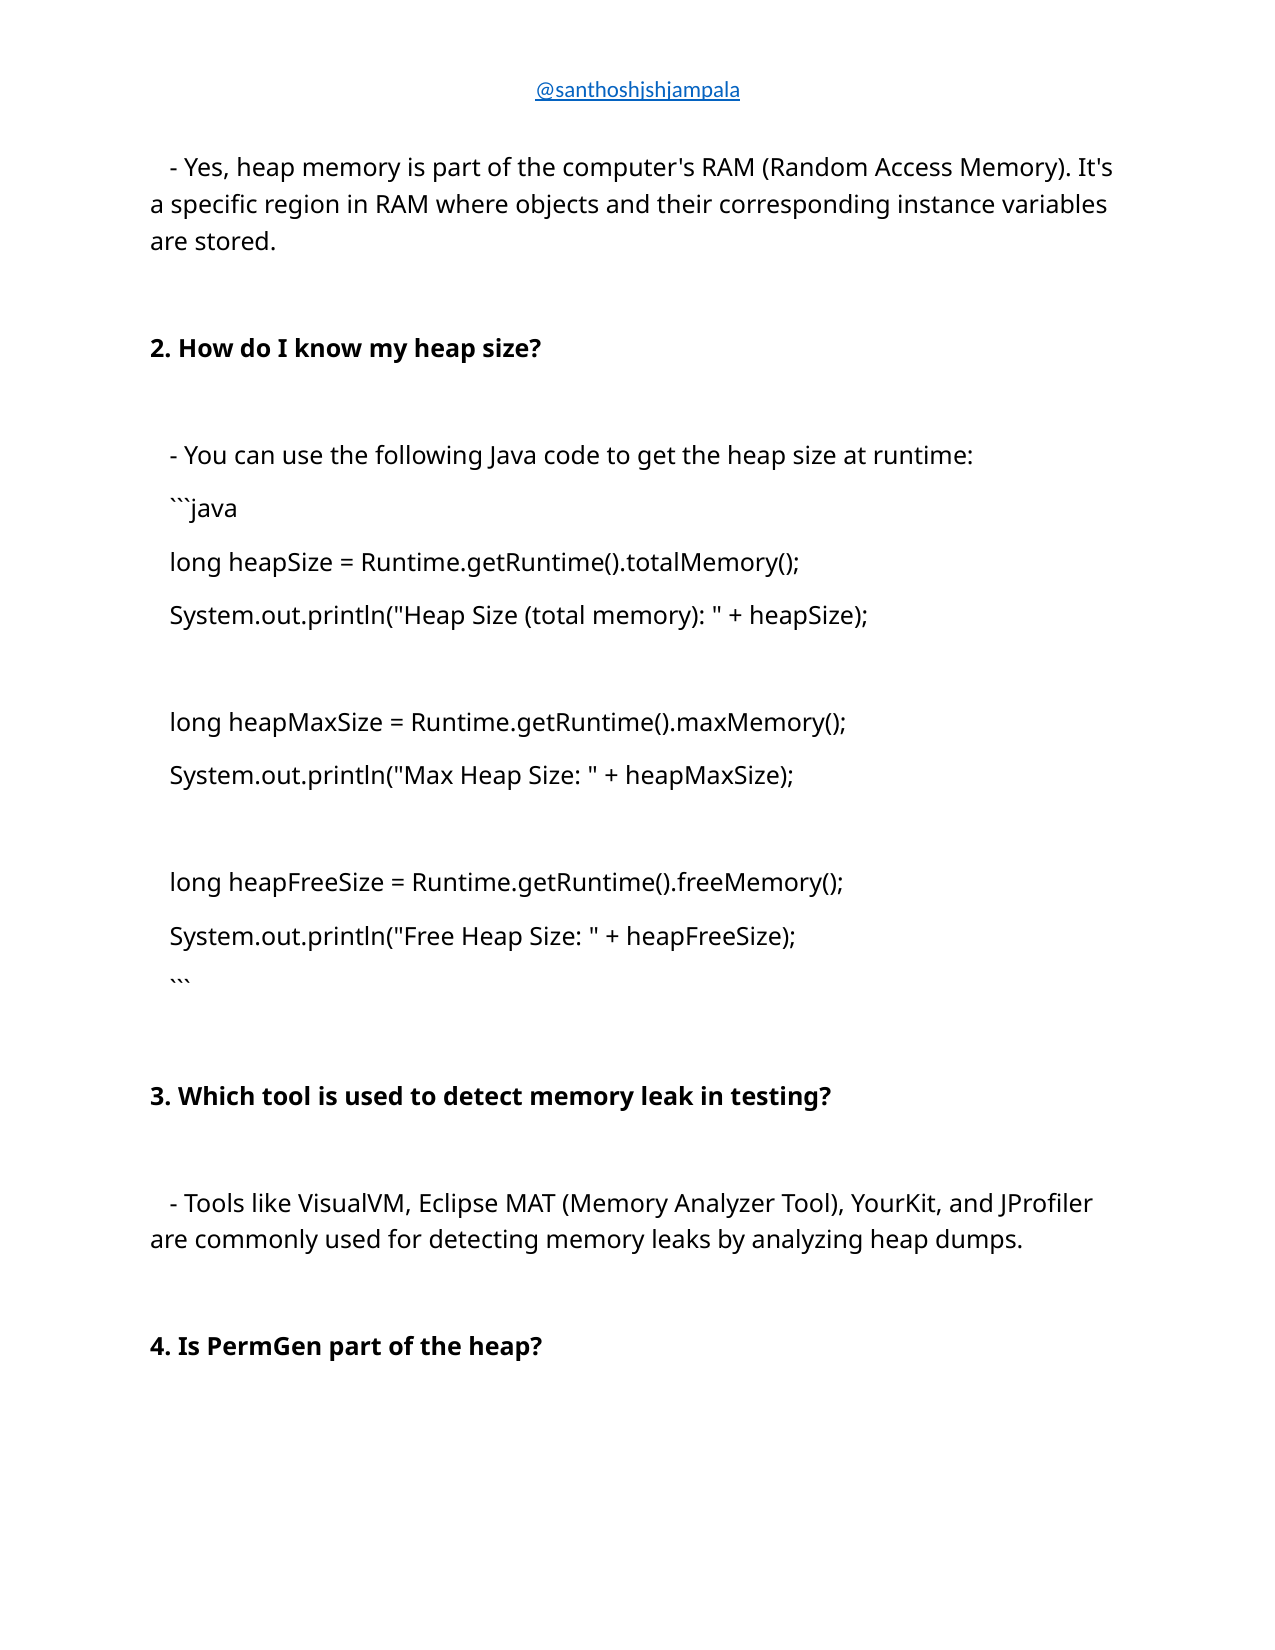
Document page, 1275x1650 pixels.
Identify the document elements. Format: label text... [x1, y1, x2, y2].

text - You can use the following Java code to get the heap size at runtime: [150, 437, 1125, 471]
text ```java [150, 491, 1125, 525]
text 3. Which tool is used to detect memory leak in testing? [150, 1078, 1125, 1113]
text - Yes, heap memory is part of the computer's RAM (Random Access Memory). It's a specific region in RAM where objects and their corresponding instance variables are stored. [150, 150, 1125, 258]
text ``` [150, 972, 1125, 1006]
text long heapSize = Runtime.getRuntime().totalMemory(); [150, 544, 1125, 578]
text System.out.println("Free Heap Size: " + heapFreeSize); [150, 918, 1125, 952]
text - Tools like VisualVM, Eclipse MAT (Memory Analyzer Tool), YourKit, and JProfiler are commonly used for detecting memory leaks by analyzing heap dumps. [150, 1185, 1125, 1256]
text 4. Is PermGen part of the heap? [150, 1329, 1125, 1363]
text long heapMaxSize = Runtime.getRuntime().maxMemory(); [150, 704, 1125, 738]
text System.out.println("Heap Size (total memory): " + heapSize); [150, 598, 1125, 632]
text 2. How do I know my heap size? [150, 330, 1125, 364]
text System.out.println("Max Heap Size: " + heapMaxSize); [150, 758, 1125, 792]
text long heapFreeSize = Runtime.getRuntime().freeMemory(); [150, 865, 1125, 899]
